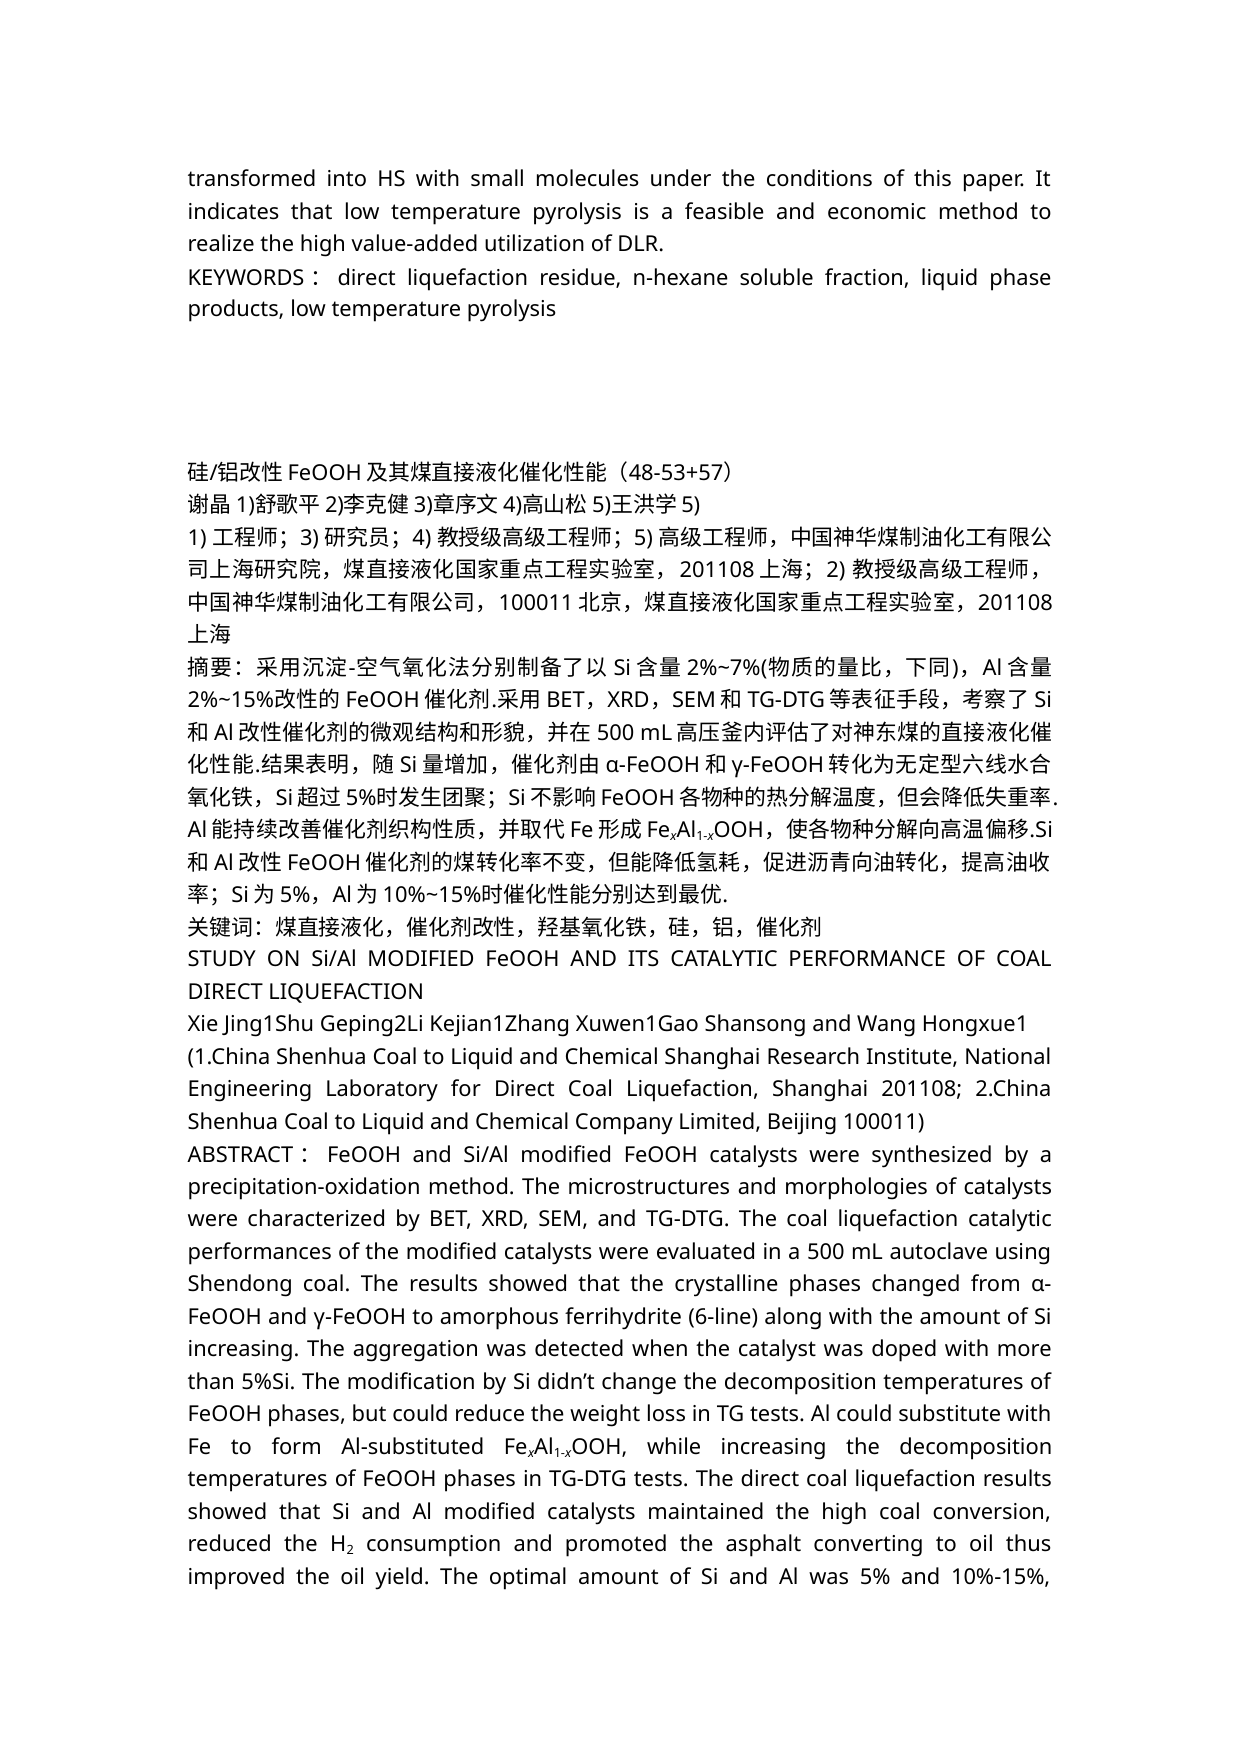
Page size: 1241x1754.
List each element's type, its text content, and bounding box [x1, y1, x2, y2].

text 谢晶1)舒歌平2)李克健3)章序文4)高山松5)王洪学5) [187, 487, 1053, 519]
text 硅/铝改性FeOOH及其煤直接液化催化性能（48-53+57） [187, 454, 1053, 487]
text 摘要：采用沉淀-空气氧化法分别制备了以Si含量2%~7%(物质的量比，下同)，Al含量2%~15%改性的FeOOH催化剂.采用BET，XRD，SEM和TG-DTG等表征手段，考察了Si和Al改性催化剂的微观结构和形貌，并在500 mL高压釜内评估了对神东煤的直接液化催化性能.结果表明，随Si量增加，催化剂由α-FeOOH和γ-FeOOH转化为无定型六线水合氧化铁，Si超过5%时发生团聚；Si不影响FeOOH各物种的热分解温度，但会降低失重率.Al能持续改善催化剂织构性质，并取代Fe形成FexAl1-xOOH，使各物种分解向高温偏移.Si和Al改性FeOOH催化剂的煤转化率不变，但能降低氢耗，促进沥青向油转化，提高油收率；Si为5%，Al为10%~15%时催化性能分别达到最优. [187, 649, 1053, 909]
text STUDY ON Si/Al MODIFIED FeOOH AND ITS CATALYTIC PERFORMANCE OF COAL DIRECT LIQUEFACTION [187, 942, 1053, 1007]
text 关键词：煤直接液化，催化剂改性，羟基氧化铁，硅，铝，催化剂 [187, 909, 1053, 942]
text Xie Jing1Shu Geping2Li Kejian1Zhang Xuwen1Gao Shansong and Wang Hongxue1 [187, 1007, 1053, 1039]
text KEYWORDS：direct liquefaction residue, n-hexane soluble fraction, liquid phase products, low temperature pyrolysis [187, 259, 1053, 324]
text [187, 162, 1053, 259]
text 1) 工程师；3) 研究员；4) 教授级高级工程师；5) 高级工程师，中国神华煤制油化工有限公司上海研究院，煤直接液化国家重点工程实验室，201108上海；2) 教授级高级工程师，中国神华煤制油化工有限公司，100011北京，煤直接液化国家重点工程实验室，201108上海 [187, 519, 1053, 649]
text (1.China Shenhua Coal to Liquid and Chemical Shanghai Research Institute, National Engineering Laboratory for Direct Coal Liquefaction, 201108; 2.China Shenhua Coal to Liquid and Chemical Company Limited, 100011) [187, 1039, 1053, 1137]
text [187, 1137, 1053, 1592]
